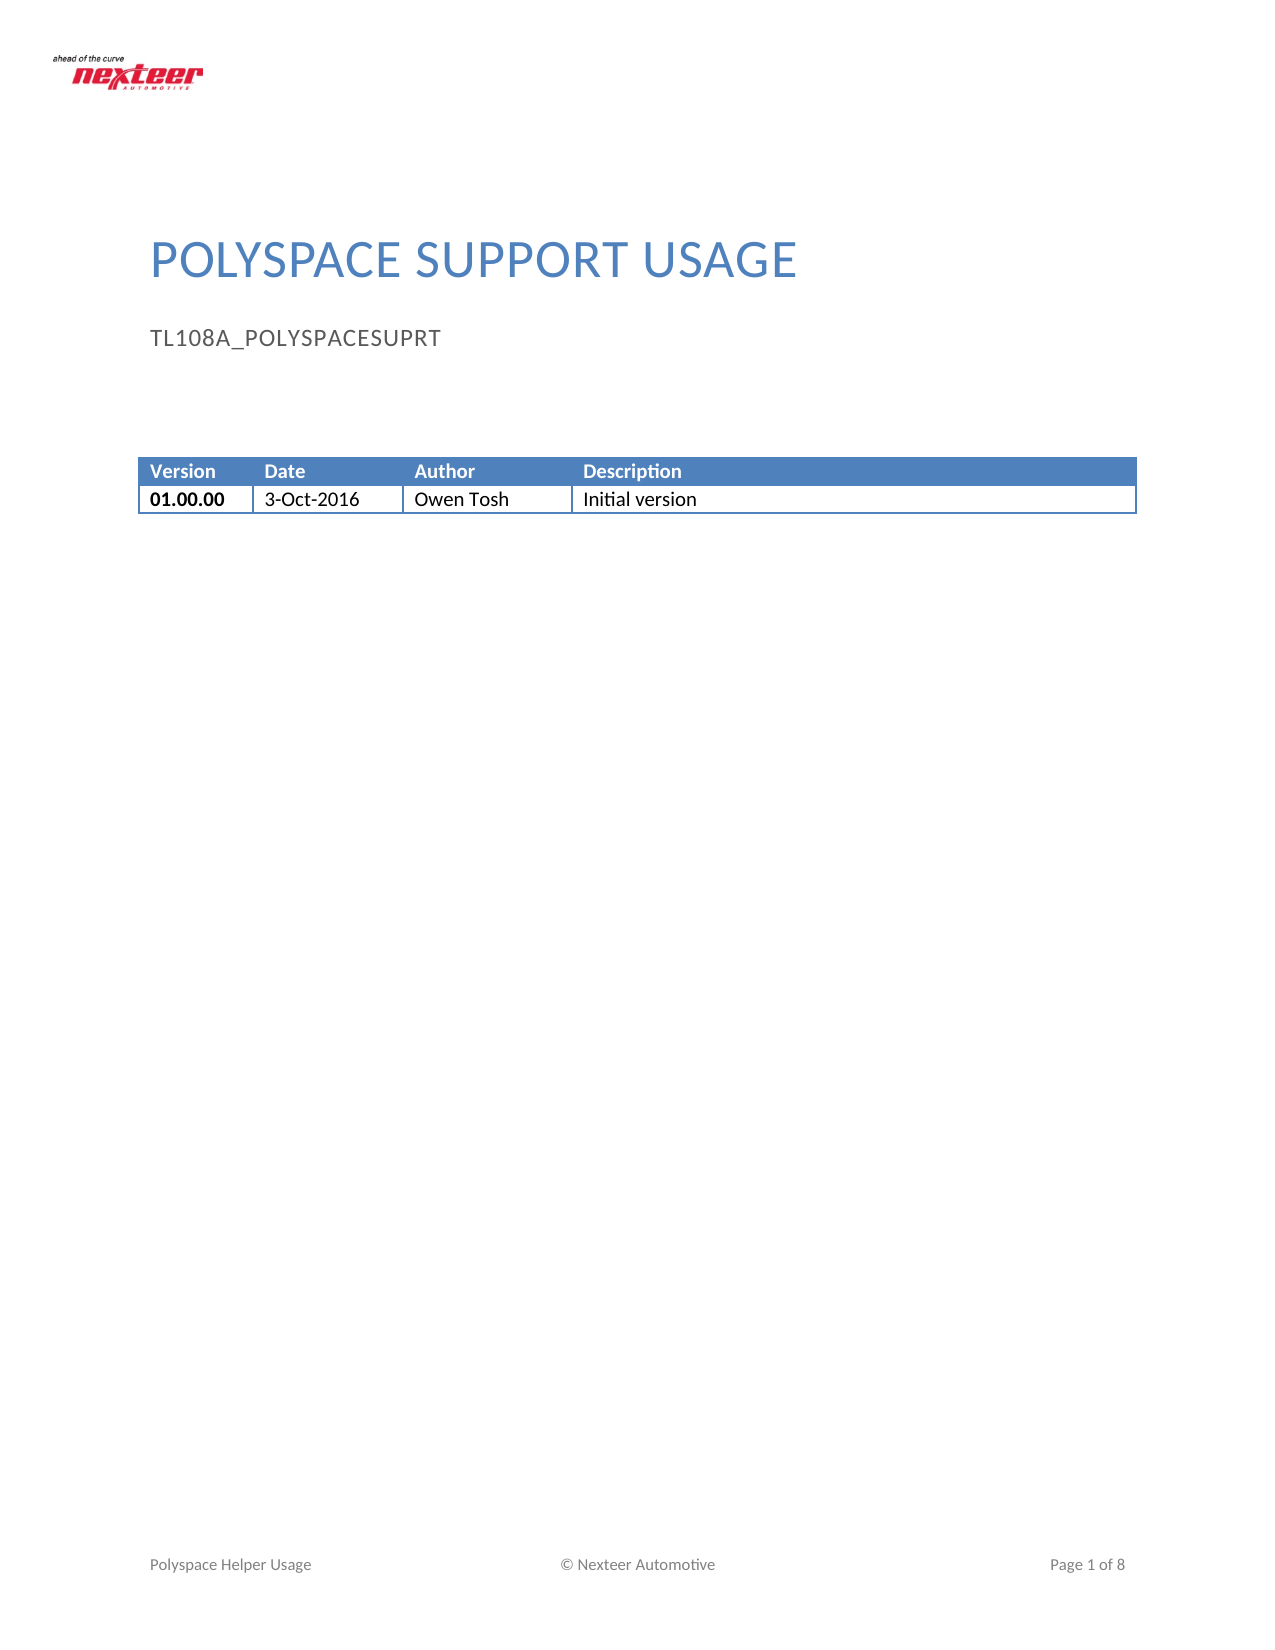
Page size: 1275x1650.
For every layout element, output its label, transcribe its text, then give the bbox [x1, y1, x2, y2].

title Polyspace Support Usage [150, 225, 1125, 291]
picture [53, 55, 203, 90]
table_header Version [140, 459, 253, 484]
table_cell Owen Tosh [404, 486, 571, 512]
table_cell 01.00.00 [140, 486, 252, 512]
table_header Date [253, 459, 403, 484]
table_header Description [572, 459, 1135, 484]
table_cell Initial version [573, 486, 1135, 512]
table_header Author [403, 459, 572, 484]
subtitle TL108A_PolyspaceSuprt [150, 322, 1125, 352]
table_cell 3-Oct-2016 [254, 486, 402, 512]
